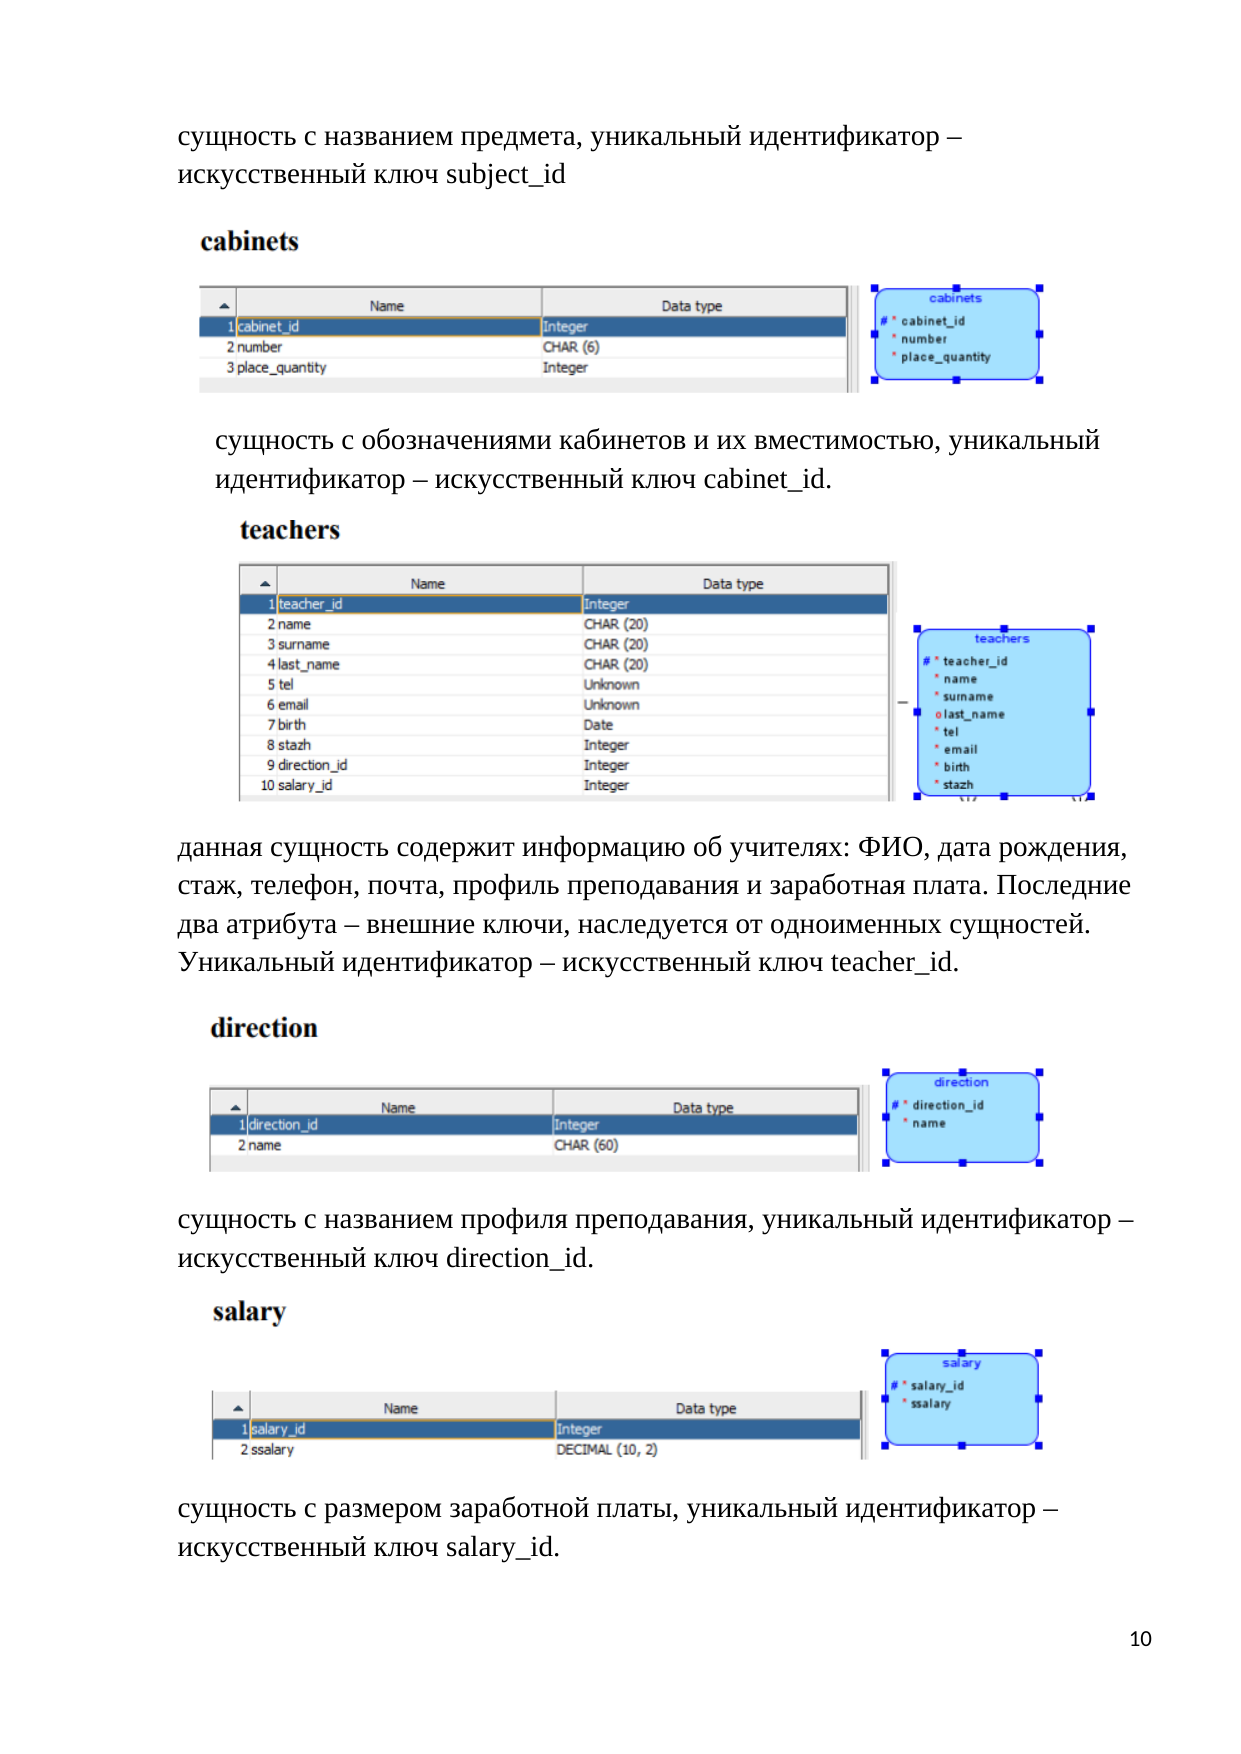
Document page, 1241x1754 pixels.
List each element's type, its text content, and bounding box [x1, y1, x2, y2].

text сущность с обозначениями кабинетов и их вместимостью, уникальный идентификатор – искусственный ключ cabinet_id. [215, 422, 1152, 494]
text сущность с названием профиля преподавания, уникальный идентификатор – искусственный ключ direction_id. [177, 1201, 1152, 1273]
text сущность с размером заработной платы, уникальный идентификатор – искусственный ключ salary_id. [177, 1491, 1152, 1563]
text сущность с названием предмета, уникальный идентификатор – искусственный ключ subject_id [177, 118, 1152, 190]
picture [177, 1299, 1064, 1466]
picture [177, 216, 1076, 398]
picture [214, 520, 1115, 804]
picture [177, 1003, 1066, 1177]
text данная сущность содержит информацию об учителях: ФИО, дата рождения, стаж, телефон, почта, профиль преподавания и заработная плата. Последние два атрибута – внешние ключи, наследуется от одноименных сущностей. Уникальный идентификатор – искусственный ключ teacher_id. [177, 829, 1152, 978]
